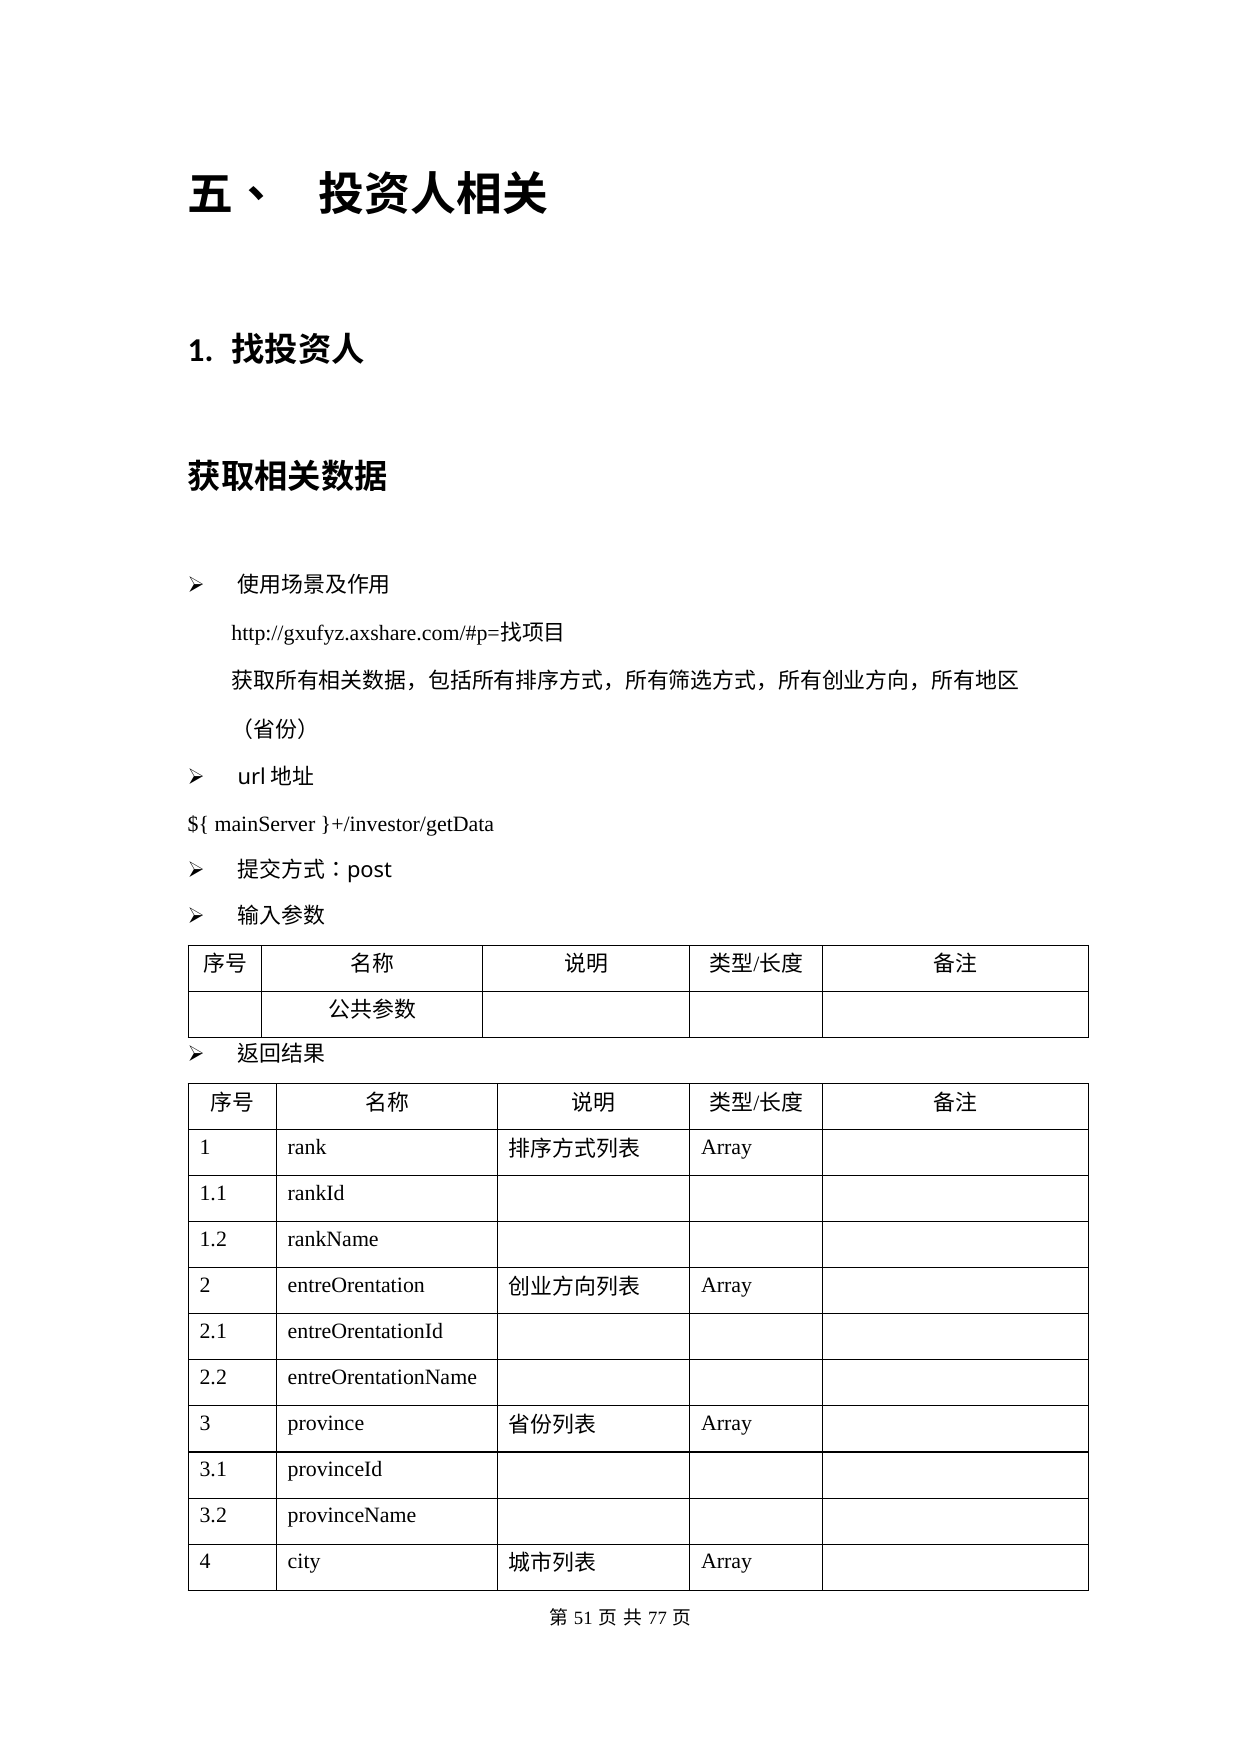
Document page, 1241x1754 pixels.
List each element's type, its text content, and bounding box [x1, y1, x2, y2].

text 获取所有相关数据，包括所有排序方式，所有筛选方式，所有创业方向，所有地区（省份） [231, 663, 1053, 744]
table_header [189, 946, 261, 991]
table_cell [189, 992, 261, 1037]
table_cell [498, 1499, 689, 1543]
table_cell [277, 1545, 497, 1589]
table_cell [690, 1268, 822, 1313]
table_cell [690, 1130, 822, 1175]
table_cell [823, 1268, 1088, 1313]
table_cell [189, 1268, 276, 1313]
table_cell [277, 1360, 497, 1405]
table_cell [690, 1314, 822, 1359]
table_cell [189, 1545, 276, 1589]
list 使用场景及作用 [187, 569, 1053, 602]
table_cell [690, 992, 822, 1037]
list 返回结果 [187, 1038, 1053, 1070]
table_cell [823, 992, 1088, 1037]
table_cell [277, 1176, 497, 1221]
subtitle 找投资人 [187, 315, 1053, 380]
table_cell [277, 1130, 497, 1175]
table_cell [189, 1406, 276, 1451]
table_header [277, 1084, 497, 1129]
text http://gxufyz.axshare.com/#p=找项目 [187, 614, 1053, 647]
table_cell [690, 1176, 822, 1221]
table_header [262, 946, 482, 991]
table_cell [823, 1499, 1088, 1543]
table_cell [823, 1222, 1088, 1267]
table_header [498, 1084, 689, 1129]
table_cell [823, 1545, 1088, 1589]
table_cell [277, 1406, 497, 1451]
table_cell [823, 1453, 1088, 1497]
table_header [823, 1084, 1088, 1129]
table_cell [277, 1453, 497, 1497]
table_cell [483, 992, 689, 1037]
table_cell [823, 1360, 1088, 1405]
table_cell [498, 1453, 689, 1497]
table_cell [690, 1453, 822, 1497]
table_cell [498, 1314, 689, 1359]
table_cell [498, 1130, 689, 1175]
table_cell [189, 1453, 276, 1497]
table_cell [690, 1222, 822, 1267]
list url地址 [187, 760, 1053, 792]
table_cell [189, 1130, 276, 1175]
subtitle 投资人相关 [187, 162, 1053, 227]
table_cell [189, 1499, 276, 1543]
subtitle 获取相关数据 [187, 442, 1053, 507]
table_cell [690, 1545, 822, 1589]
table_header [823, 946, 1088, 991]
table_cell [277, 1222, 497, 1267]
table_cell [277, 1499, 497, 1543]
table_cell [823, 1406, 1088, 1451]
list 提交方式：post [187, 852, 1053, 885]
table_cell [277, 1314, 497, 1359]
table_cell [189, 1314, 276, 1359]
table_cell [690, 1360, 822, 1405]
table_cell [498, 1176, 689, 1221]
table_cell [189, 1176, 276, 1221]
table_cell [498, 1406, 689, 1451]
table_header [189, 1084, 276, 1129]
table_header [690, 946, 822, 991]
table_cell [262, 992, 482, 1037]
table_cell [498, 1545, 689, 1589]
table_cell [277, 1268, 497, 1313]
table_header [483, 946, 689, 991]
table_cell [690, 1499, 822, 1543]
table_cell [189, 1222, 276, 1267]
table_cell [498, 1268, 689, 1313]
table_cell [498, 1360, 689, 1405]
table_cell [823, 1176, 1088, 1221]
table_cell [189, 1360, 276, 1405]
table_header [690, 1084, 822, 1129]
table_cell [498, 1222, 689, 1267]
text ${ mainServer }+/investor/getData [187, 807, 1053, 839]
list 输入参数 [187, 899, 1053, 932]
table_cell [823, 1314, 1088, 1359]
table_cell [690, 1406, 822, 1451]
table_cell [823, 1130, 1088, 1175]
